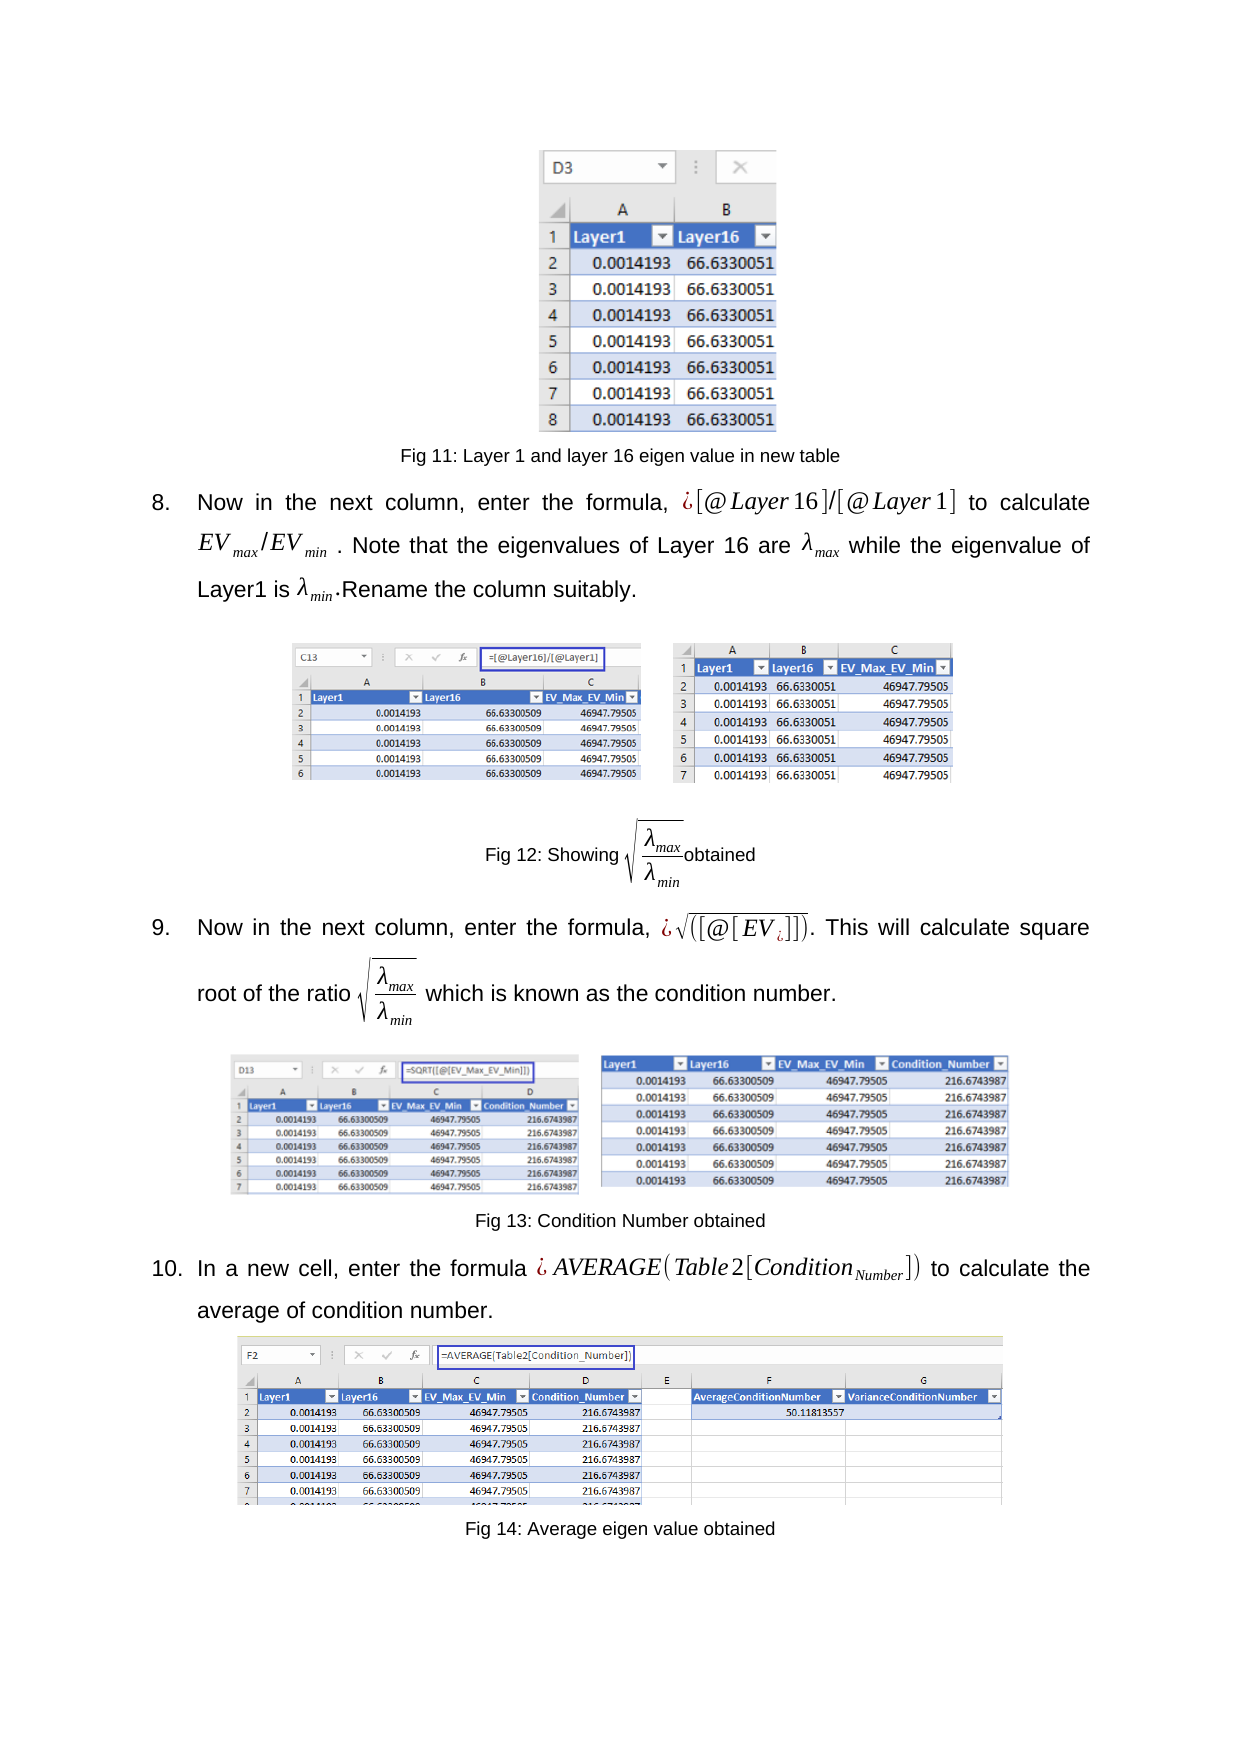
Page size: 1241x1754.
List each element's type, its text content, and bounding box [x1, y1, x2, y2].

text Fig 11: Layer 1 and layer 16 eigen value in new table [150, 445, 1090, 467]
text Fig 12: Showing obtained [150, 818, 1090, 890]
list In a new cell, enter the formula to calculate the average of condition number. [151, 1252, 1090, 1323]
text Fig 13: Condition Number obtained [150, 1209, 1090, 1231]
picture [267, 618, 973, 806]
list Now in the next column, enter the formula, to calculate . Note that the eigenvalues of Layer 16 are while the eigenvalue of Layer1 is Rename the column suitably. [151, 487, 1090, 605]
picture [538, 150, 777, 432]
picture [224, 1041, 1016, 1197]
list Now in the next column, enter the formula, . This will calculate square root of the ratio which is known as the condition number. [151, 911, 1090, 1029]
text Fig 14: Average eigen value obtained [150, 1518, 1090, 1539]
picture [237, 1336, 1003, 1505]
